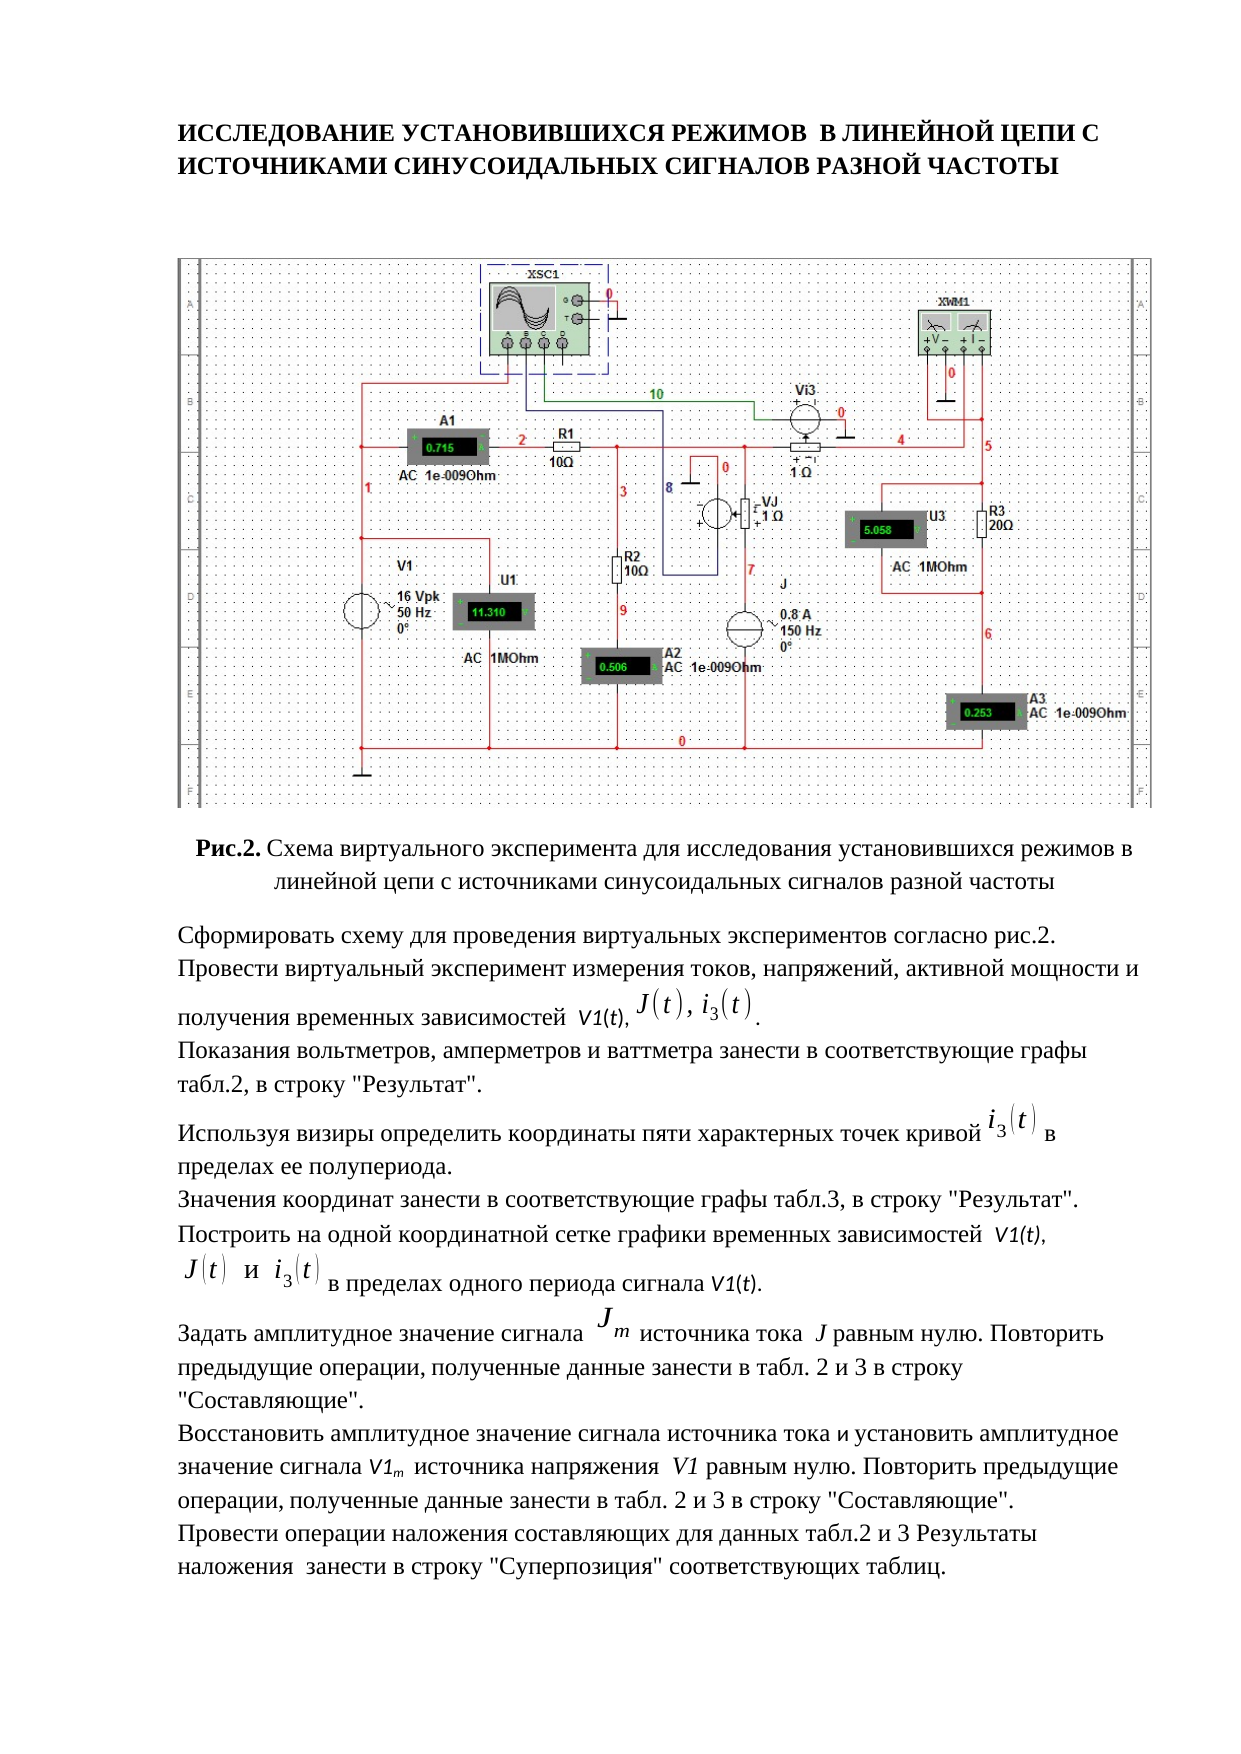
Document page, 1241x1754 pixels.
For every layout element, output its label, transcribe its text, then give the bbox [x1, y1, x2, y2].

text ИССЛЕДОВАНИЕ УСТАНОВИВШИХСЯ РЕЖИМОВ В ЛИНЕЙНОЙ ЦЕПИ С ИСТОЧНИКАМИ СИНУСОИДАЛЬНЫХ СИГНАЛОВ РАЗНОЙ ЧАСТОТЫ [177, 118, 1152, 180]
text Рис.2. Схема виртуального эксперимента для исследования установившихся режимов в линейной цепи с источниками синусоидальных сигналов разной частоты [177, 833, 1152, 895]
picture [177, 258, 1152, 808]
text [177, 920, 1152, 1580]
